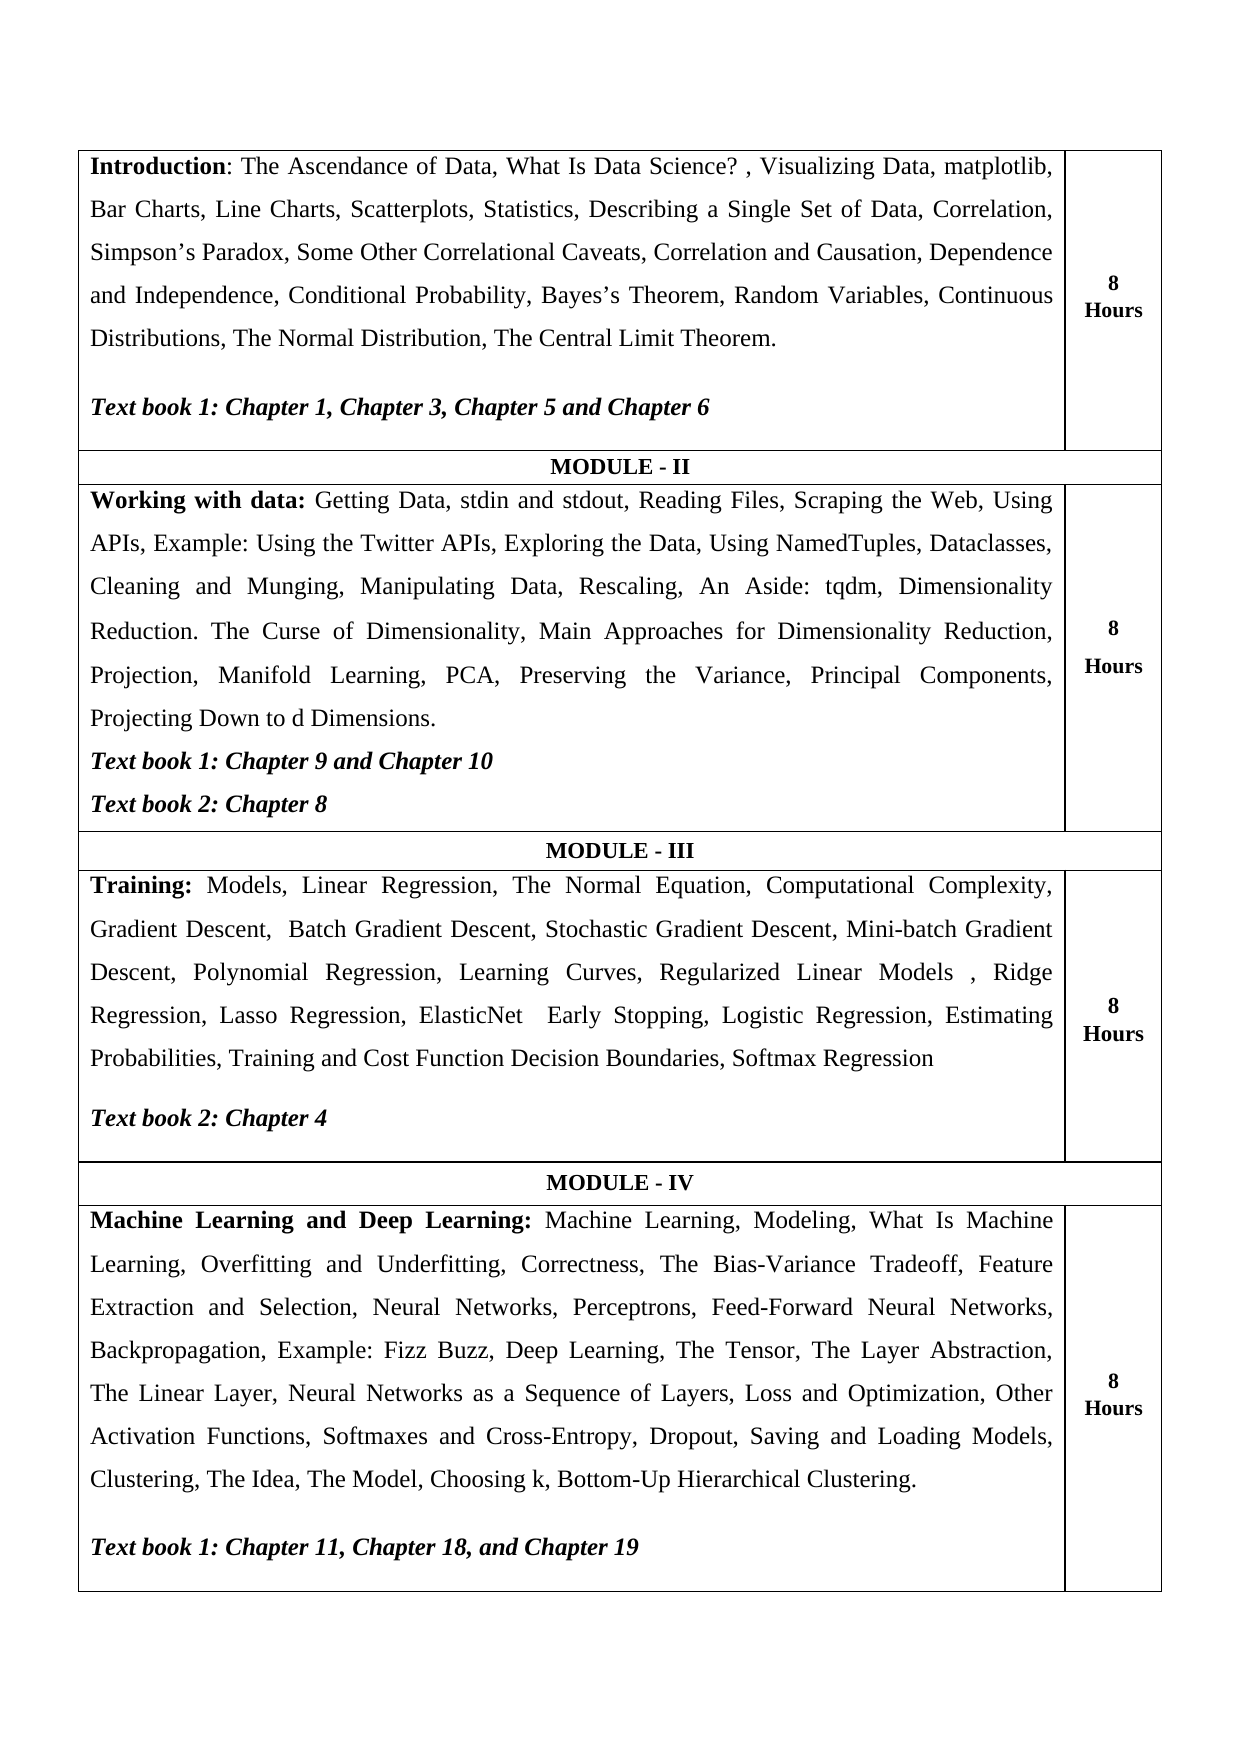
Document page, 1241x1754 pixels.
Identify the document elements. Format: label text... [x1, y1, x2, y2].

table_cell Working with data: Getting Data, stdin and stdout, Reading Files, Scraping the Web, Using APIs, Example: Using the Twitter APIs, Exploring the Data, Using NamedTuples, Dataclasses, Cleaning and Munging, Manipulating Data, Rescaling, An Aside: tqdm, Dimensionality Reduction. The Curse of Dimensionality, Main Approaches for Dimensionality Reduction, Projection, Manifold Learning, PCA, Preserving the Variance, Principal Components, Projecting Down to d Dimensions. Text book 1: Chapter 9 and Chapter 10 Text book 2: Chapter 8 [79, 485, 1064, 831]
table_cell 8 Hours [1066, 151, 1161, 450]
table_cell MODULE - II [79, 451, 1161, 484]
table_cell 8 Hours [1066, 1206, 1161, 1591]
table_cell MODULE - IV [79, 1163, 1161, 1204]
table_cell Training: Models, Linear Regression, The Normal Equation, Computational Complexity, Gradient Descent, Batch Gradient Descent, Stochastic Gradient Descent, Mini-batch Gradient Descent, Polynomial Regression, Learning Curves, Regularized Linear Models , Ridge Regression, Lasso Regression, ElasticNet Early Stopping, Logistic Regression, Estimating Probabilities, Training and Cost Function Decision Boundaries, Softmax Regression Text book 2: Chapter 4 [79, 871, 1064, 1161]
table_cell 8 Hours [1066, 485, 1161, 831]
table_cell MODULE - III [79, 832, 1161, 869]
table_cell 8 Hours [1066, 871, 1161, 1161]
table_cell Machine Learning and Deep Learning: Machine Learning, Modeling, What Is Machine Learning, Overfitting and Underfitting, Correctness, The Bias-Variance Tradeoff, Feature Extraction and Selection, Neural Networks, Perceptrons, Feed-Forward Neural Networks, Backpropagation, Example: Fizz Buzz, Deep Learning, The Tensor, The Layer Abstraction, The Linear Layer, Neural Networks as a Sequence of Layers, Loss and Optimization, Other Activation Functions, Softmaxes and Cross-Entropy, Dropout, Saving and Loading Models, Clustering, The Idea, The Model, Choosing k, Bottom-Up Hierarchical Clustering. Text book 1: Chapter 11, Chapter 18, and Chapter 19 [79, 1206, 1064, 1591]
table_cell Introduction: The Ascendance of Data, What Is Data Science? , Visualizing Data, matplotlib, Bar Charts, Line Charts, Scatterplots, Statistics, Describing a Single Set of Data, Correlation, Simpson’s Paradox, Some Other Correlational Caveats, Correlation and Causation, Dependence and Independence, Conditional Probability, Bayes’s Theorem, Random Variables, Continuous Distributions, The Normal Distribution, The Central Limit Theorem. Text book 1: Chapter 1, Chapter 3, Chapter 5 and Chapter 6 [79, 151, 1064, 450]
